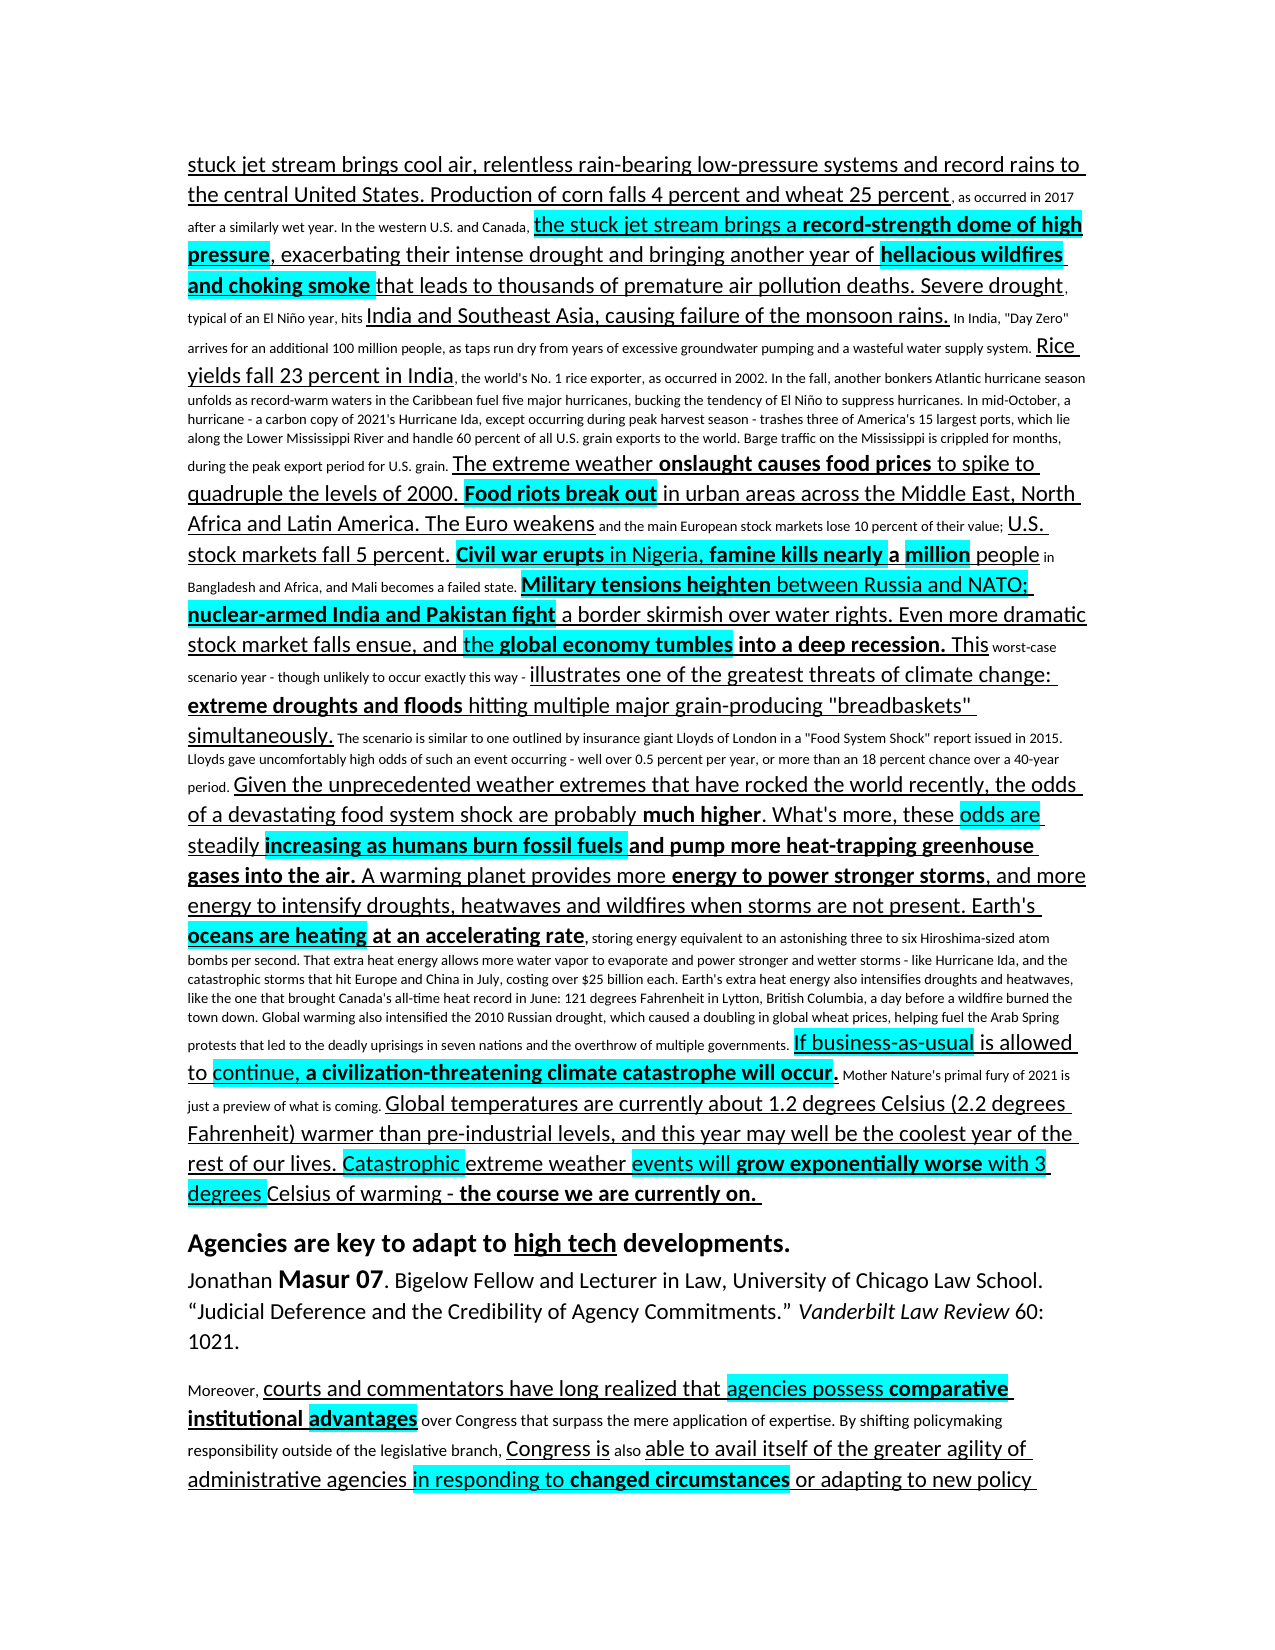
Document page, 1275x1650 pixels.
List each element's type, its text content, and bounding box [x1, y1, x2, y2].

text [187, 1374, 1087, 1493]
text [187, 150, 1087, 624]
text Jonathan Masur 07. Bigelow Fellow and Lecturer in Law, University of Chicago Law School. “Judicial Deference and the Credibility of Agency Commitments.” Vanderbilt Law Review 60: 1021. [187, 1262, 1087, 1355]
subtitle Agencies are key to adapt to high tech developments. [187, 1226, 1087, 1259]
